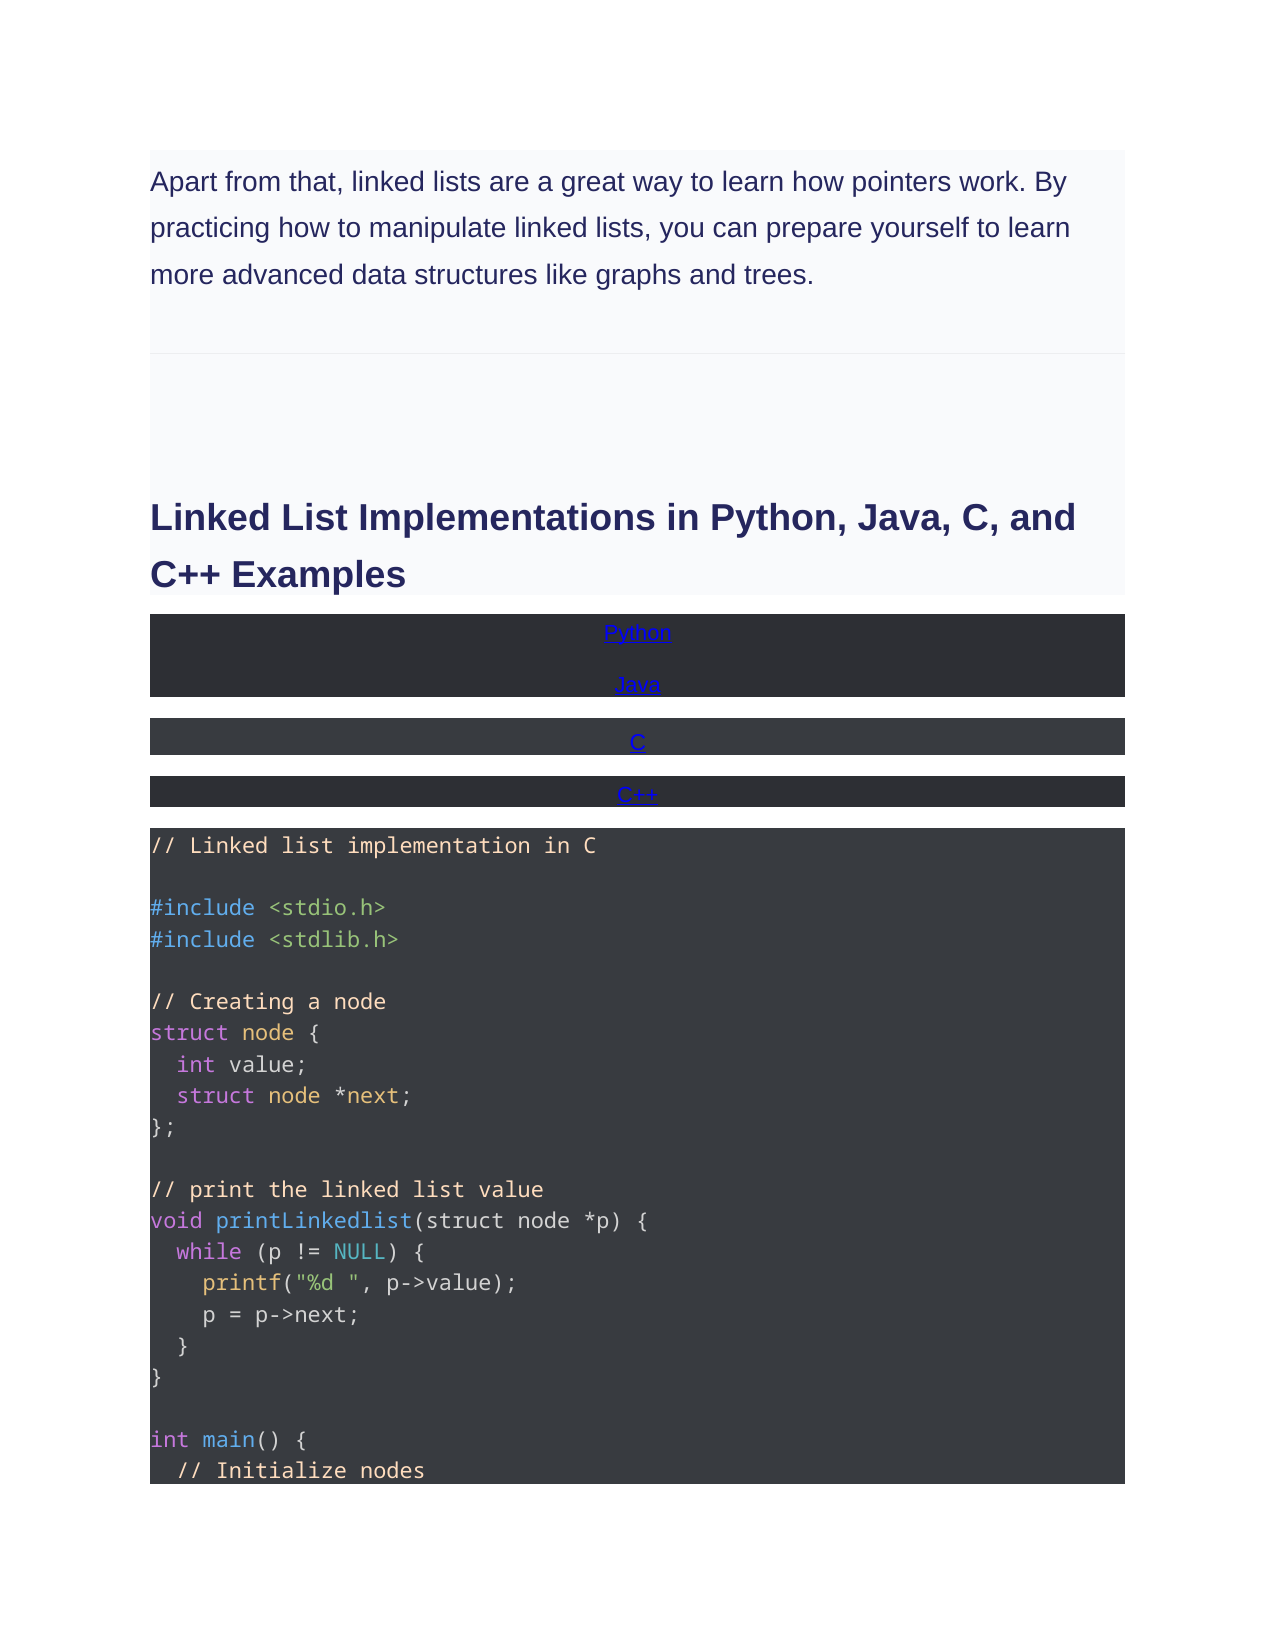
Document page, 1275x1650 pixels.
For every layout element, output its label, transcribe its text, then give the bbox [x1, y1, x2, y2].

text // print the linked list value [150, 1172, 1125, 1203]
text p = p->next; [150, 1297, 1125, 1328]
text Python [150, 614, 1125, 645]
text } [150, 1359, 1125, 1391]
text C [150, 718, 1125, 755]
text struct node *next; [150, 1078, 1125, 1109]
text // Initialize nodes [150, 1453, 1125, 1484]
text #include <stdio.h> [150, 891, 1125, 922]
text } [150, 1328, 1125, 1359]
text Apart from that, linked lists are a great way to learn how pointers work. By practicing how to manipulate linked lists, you can prepare yourself to learn more advanced data structures like graphs and trees. [150, 150, 1125, 291]
text int value; [150, 1047, 1125, 1078]
text #include <stdlib.h> [150, 922, 1125, 953]
text // Linked list implementation in C [150, 828, 1125, 859]
text void printLinkedlist(struct node *p) { [150, 1203, 1125, 1234]
text C++ [150, 776, 1125, 807]
text int main() { [150, 1422, 1125, 1453]
text printf("%d ", p->value); [150, 1266, 1125, 1297]
text // Creating a node [150, 984, 1125, 1016]
text struct node { [150, 1016, 1125, 1047]
text }; [150, 1109, 1125, 1141]
subtitle Linked List Implementations in Python, Java, C, and C++ Examples [150, 482, 1125, 595]
text Java [150, 666, 1125, 697]
text while (p != NULL) { [150, 1234, 1125, 1266]
